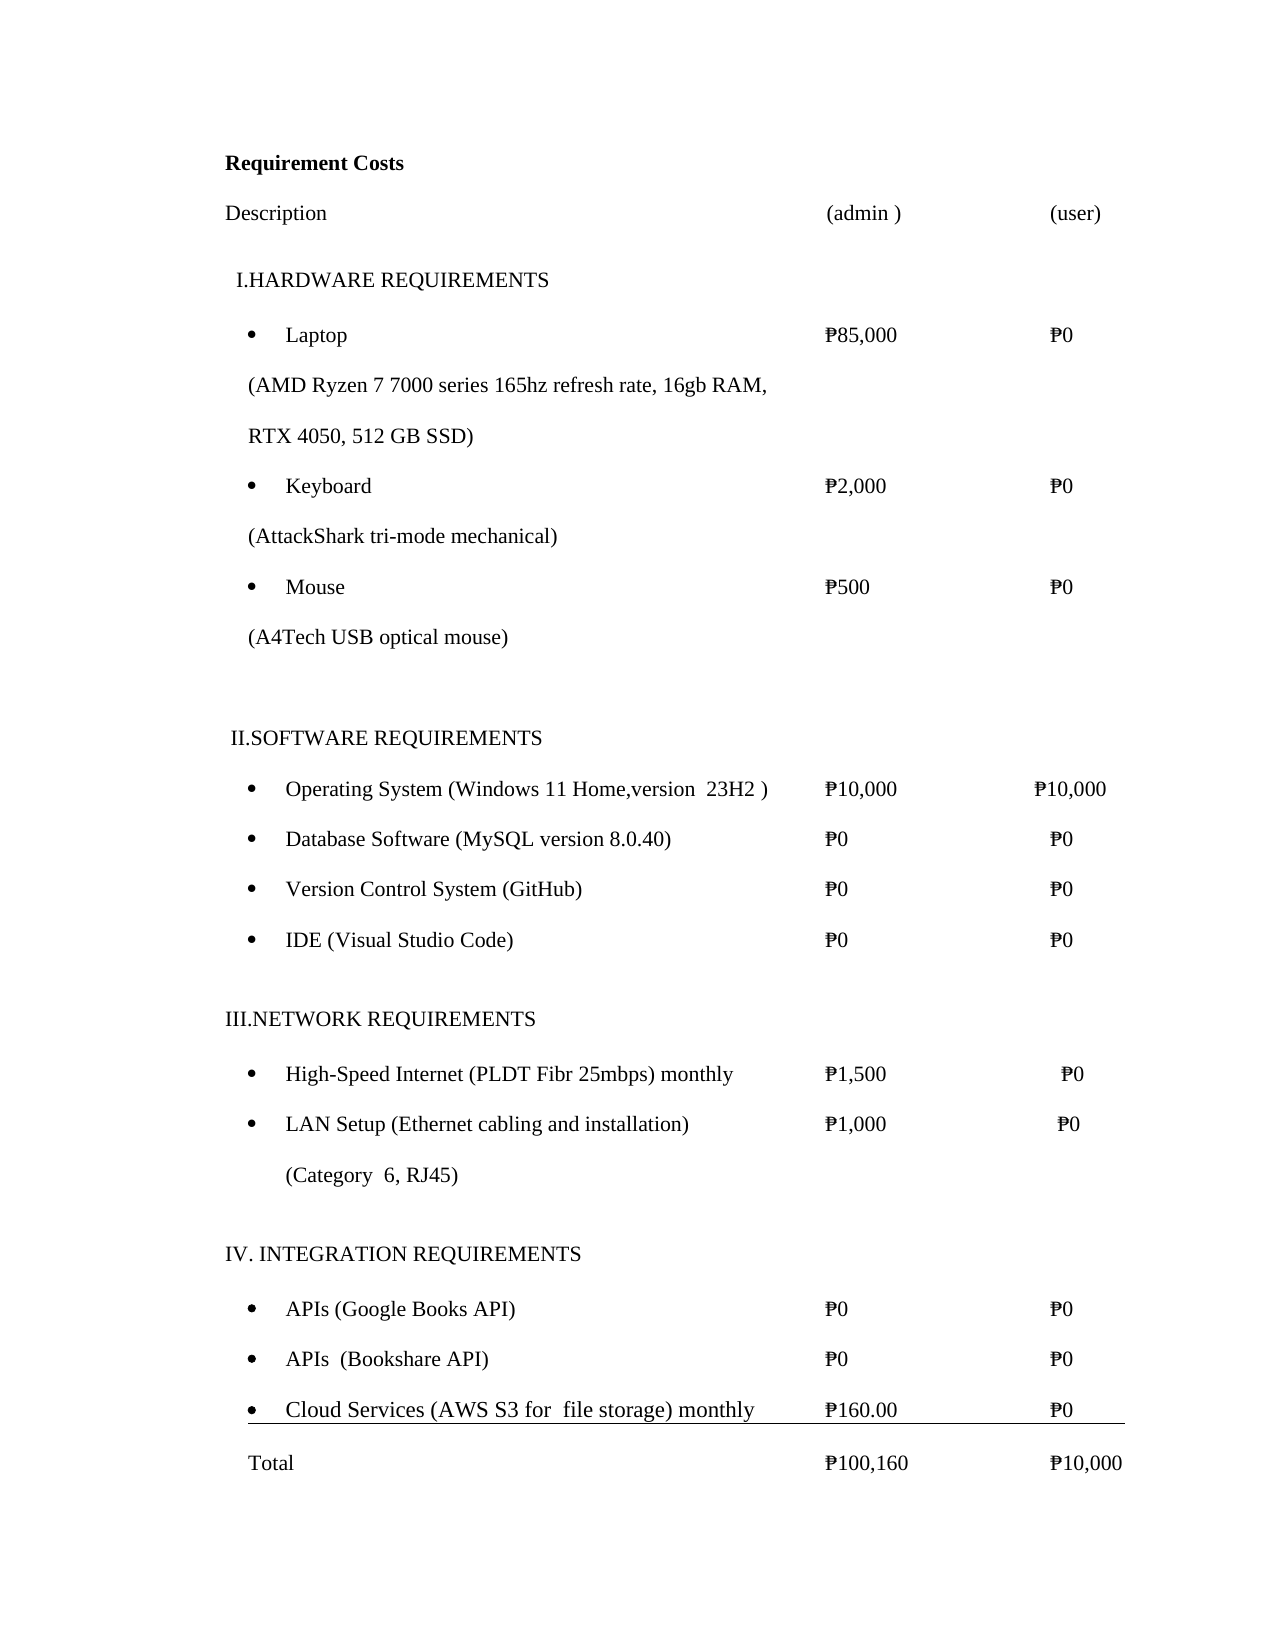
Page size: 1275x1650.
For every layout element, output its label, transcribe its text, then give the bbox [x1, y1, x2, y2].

list RTX 4050, 512 GB SSD) [248, 423, 1125, 448]
list Total ₱100,160 ₱10,000 [248, 1450, 1125, 1475]
list Version Control System (GitHub) ₱0 ₱0 [248, 876, 1125, 902]
text IV. INTEGRATION REQUIREMENTS [225, 1241, 1125, 1266]
list (A4Tech USB optical mouse) [248, 624, 1125, 649]
list (AttackShark tri-mode mechanical) [248, 523, 1125, 549]
list Laptop ₱85,000 ₱0 [248, 322, 1125, 347]
text Requirement Costs [225, 150, 1125, 175]
text Description (admin ) (user) [225, 200, 1125, 226]
list LAN Setup (Ethernet cabling and installation) ₱1,000 ₱0 (Category 6, RJ45) [248, 1111, 1125, 1187]
text I.HARDWARE REQUIREMENTS [225, 267, 1125, 293]
list (AMD Ryzen 7 7000 series 165hz refresh rate, 16gb RAM, [248, 372, 1125, 397]
list APIs (Google Books API) ₱0 ₱0 [248, 1296, 1125, 1321]
list APIs (Bookshare API) ₱0 ₱0 [248, 1346, 1125, 1371]
list High-Speed Internet (PLDT Fibr 25mbps) monthly ₱1,500 ₱0 [248, 1061, 1125, 1086]
list Keyboard ₱2,000 ₱0 [248, 473, 1125, 498]
list Mouse ₱500 ₱0 [248, 574, 1125, 599]
list IDE (Visual Studio Code) ₱0 ₱0 [248, 927, 1125, 952]
list Database Software (MySQL version 8.0.40) ₱0 ₱0 [248, 826, 1125, 851]
text III.NETWORK REQUIREMENTS [225, 1006, 1125, 1032]
list II.SOFTWARE REQUIREMENTS [225, 725, 1125, 750]
list Operating System (Windows 11 Home,version 23H2 ) ₱10,000 ₱10,000 [248, 776, 1125, 801]
list Cloud Services (AWS S3 for file storage) monthly ₱160.00 ₱0 [248, 1396, 1125, 1423]
